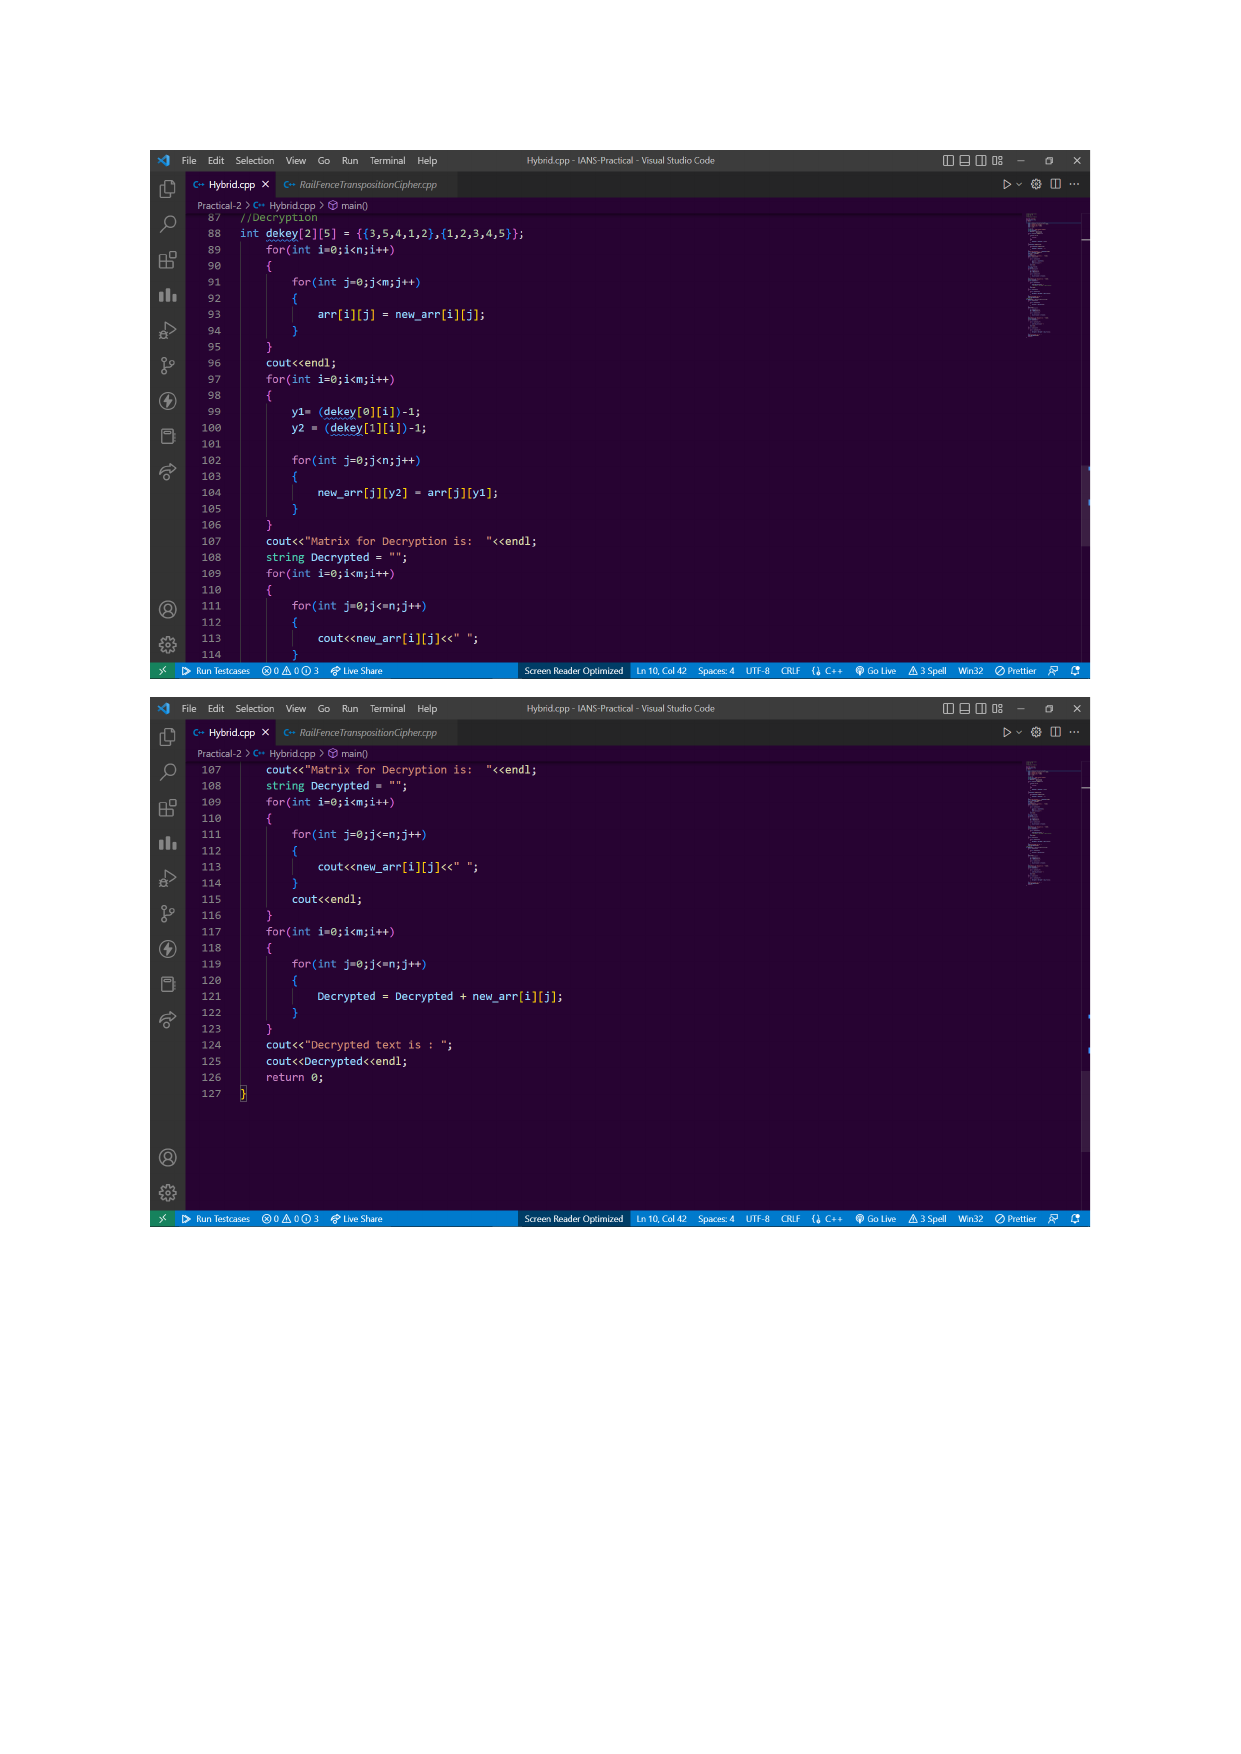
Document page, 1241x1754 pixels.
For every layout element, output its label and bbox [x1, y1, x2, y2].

picture [150, 150, 1091, 679]
picture [150, 697, 1091, 1227]
